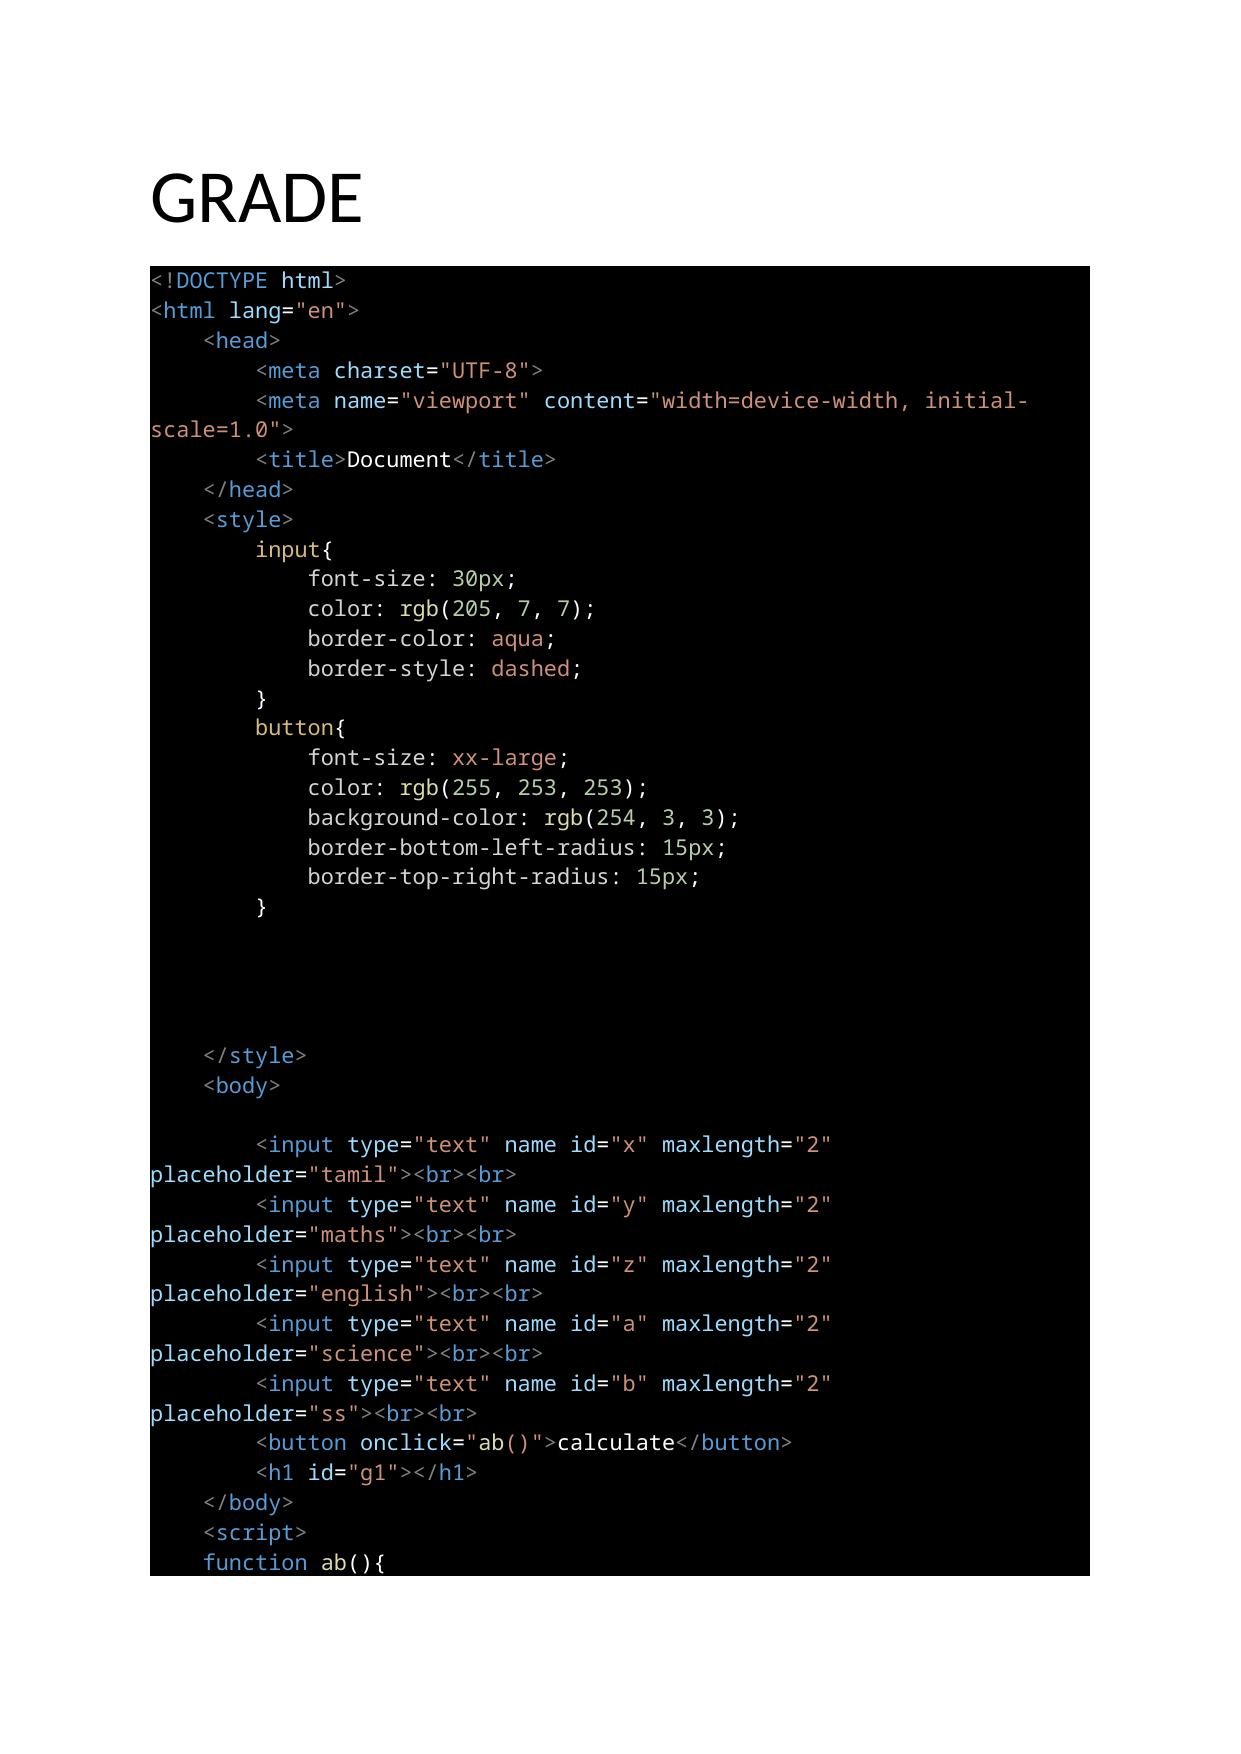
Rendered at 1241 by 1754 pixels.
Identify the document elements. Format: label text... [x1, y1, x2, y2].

text <input type="text" name id="a" maxlength="2" placeholder="science"><br><br> [150, 1308, 1090, 1368]
text } [150, 683, 1090, 712]
text <head> [150, 325, 1090, 355]
text color: rgb(255, 253, 253); [150, 772, 1090, 802]
text <html lang="en"> [150, 295, 1090, 325]
text <input type="text" name id="y" maxlength="2" placeholder="maths"><br><br> [150, 1189, 1090, 1249]
text <meta name="viewport" content="width=device-width, initial-scale=1.0"> [150, 385, 1090, 444]
text <button onclick="ab()">calculate</button> [150, 1427, 1090, 1457]
text border-color: aqua; [150, 623, 1090, 653]
text <style> [150, 504, 1090, 534]
text </style> [150, 1040, 1090, 1070]
text border-style: dashed; [150, 653, 1090, 683]
text border-top-right-radius: 15px; [150, 861, 1090, 891]
text color: rgb(205, 7, 7); [150, 593, 1090, 623]
text </head> [150, 474, 1090, 504]
text border-bottom-left-radius: 15px; [150, 832, 1090, 861]
text function ab(){ [150, 1547, 1090, 1576]
text <!DOCTYPE html> [150, 266, 1090, 295]
text <script> [150, 1517, 1090, 1547]
text GRADE [150, 150, 1090, 242]
text <h1 id="g1"></h1> [150, 1457, 1090, 1487]
text button{ [150, 712, 1090, 742]
text background-color: rgb(254, 3, 3); [150, 802, 1090, 832]
text font-size: xx-large; [150, 742, 1090, 772]
text <input type="text" name id="z" maxlength="2" placeholder="english"><br><br> [150, 1249, 1090, 1308]
text <title>Document</title> [150, 444, 1090, 474]
text <input type="text" name id="x" maxlength="2" placeholder="tamil"><br><br> [150, 1129, 1090, 1189]
text <body> [150, 1070, 1090, 1100]
text <input type="text" name id="b" maxlength="2" placeholder="ss"><br><br> [150, 1368, 1090, 1427]
text <meta charset="UTF-8"> [150, 355, 1090, 385]
text } [150, 891, 1090, 921]
text input{ [150, 534, 1090, 563]
text font-size: 30px; [150, 563, 1090, 593]
text </body> [150, 1487, 1090, 1517]
